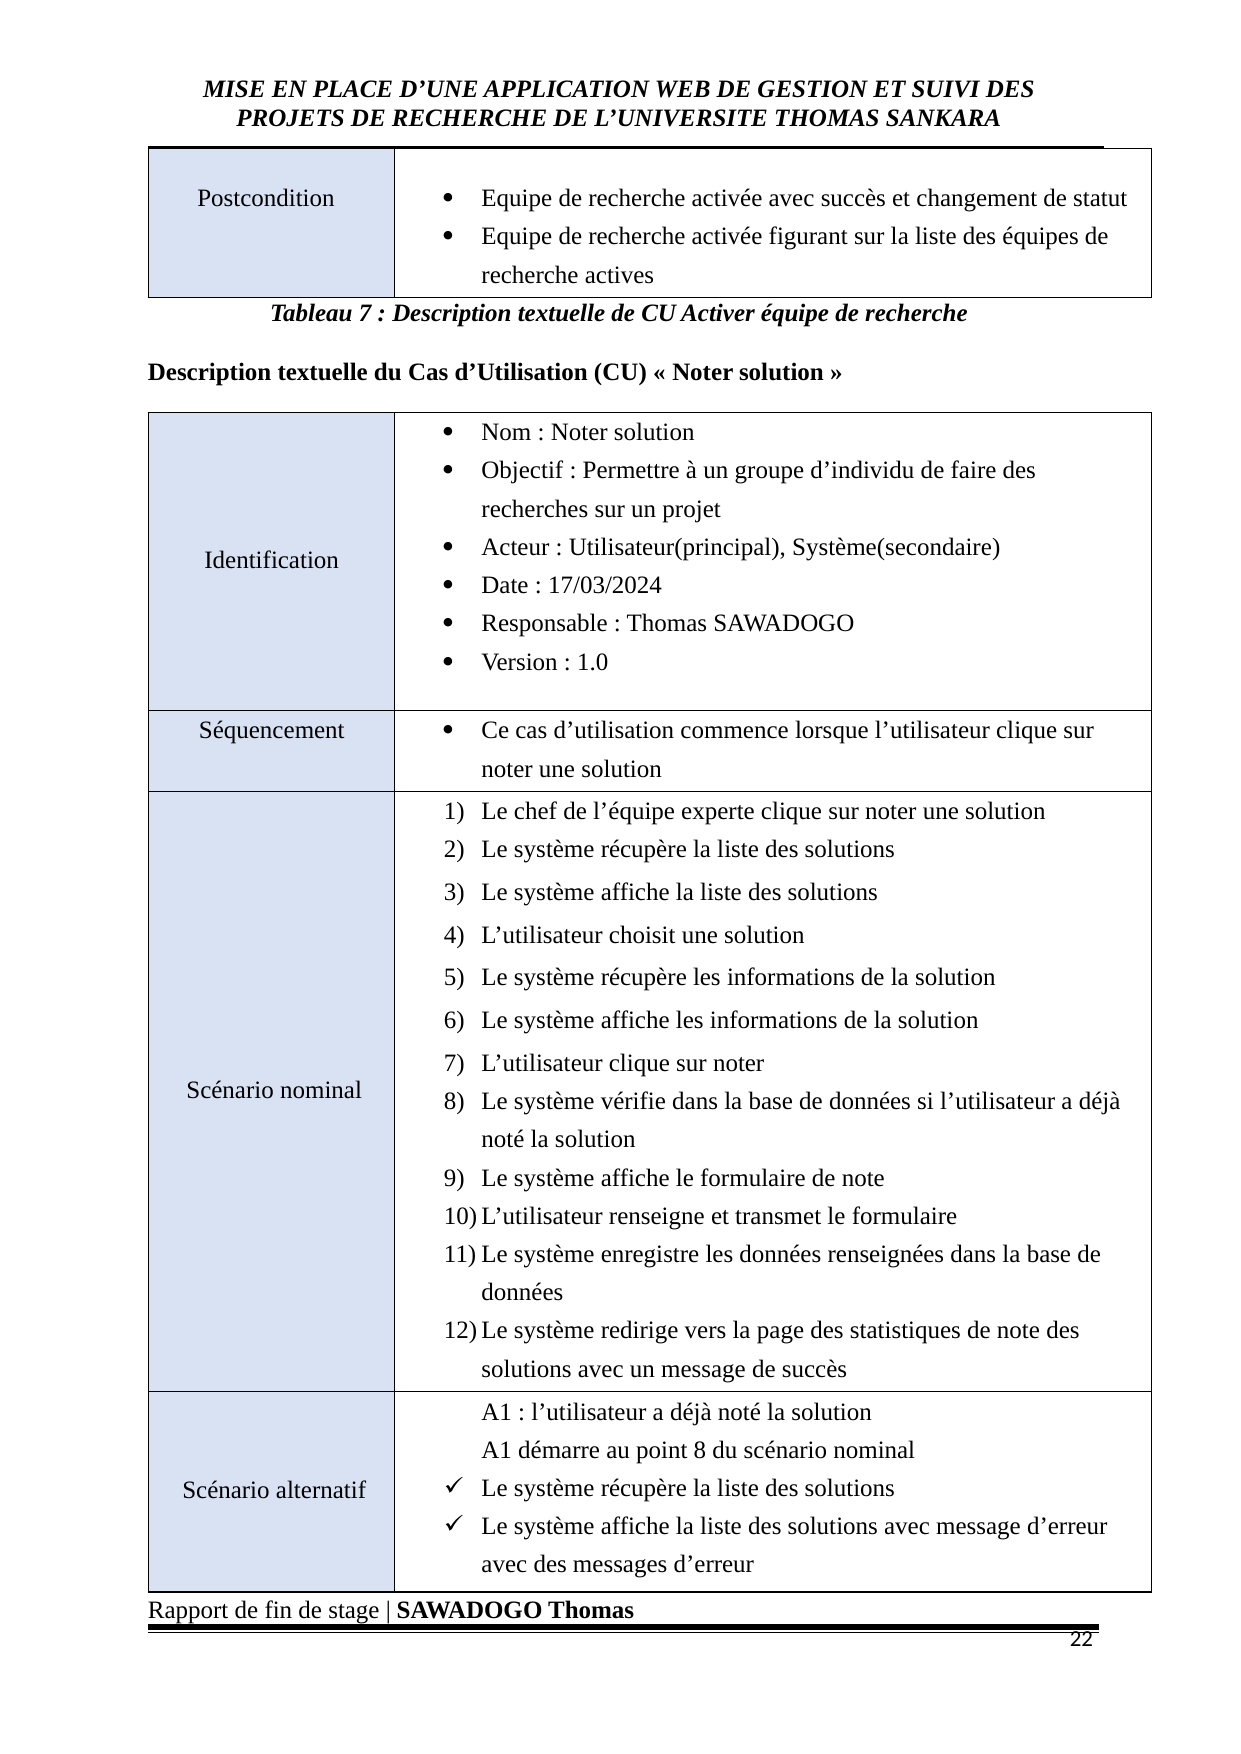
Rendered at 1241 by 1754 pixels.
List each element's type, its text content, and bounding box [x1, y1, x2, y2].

table_cell Le chef de l’équipe experte clique sur noter une solution Le système récupère la liste des solutions Le système affiche la liste des solutions L’utilisateur choisit une solution Le système récupère les informations de la solution Le système affiche les informations de la solution L’utilisateur clique sur noter Le système vérifie dans la base de données si l’utilisateur a déjà noté la solution Le système affiche le formulaire de note L’utilisateur renseigne et transmet le formulaire Le système enregistre les données renseignées dans la base de données Le système redirige vers la page des statistiques de note des solutions avec un message de succès [395, 792, 1151, 1391]
table_header Identification [149, 413, 394, 710]
table_cell Séquencement [149, 711, 394, 791]
table_cell Equipe de recherche activée avec succès et changement de statut Equipe de recherche activée figurant sur la liste des équipes de recherche actives [395, 149, 1151, 297]
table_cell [395, 1392, 1151, 1591]
text Tableau 7 : Description textuelle de CU Activer équipe de recherche [148, 298, 1093, 327]
table_cell Ce cas d’utilisation commence lorsque l’utilisateur clique sur noter une solution [395, 711, 1151, 791]
table_header Nom : Noter solution Objectif : Permettre à un groupe d’individu de faire des recherches sur un projet Acteur : Utilisateur(principal), Système(secondaire) Date : 17/03/2024 Responsable : Thomas SAWADOGO Version : 1.0 [395, 413, 1151, 710]
text Description textuelle du Cas d’Utilisation (CU) « Noter solution » [148, 357, 1093, 386]
table_cell Scénario alternatif [149, 1392, 394, 1591]
table_cell Postcondition [149, 149, 394, 297]
table_cell Scénario nominal [149, 792, 394, 1391]
